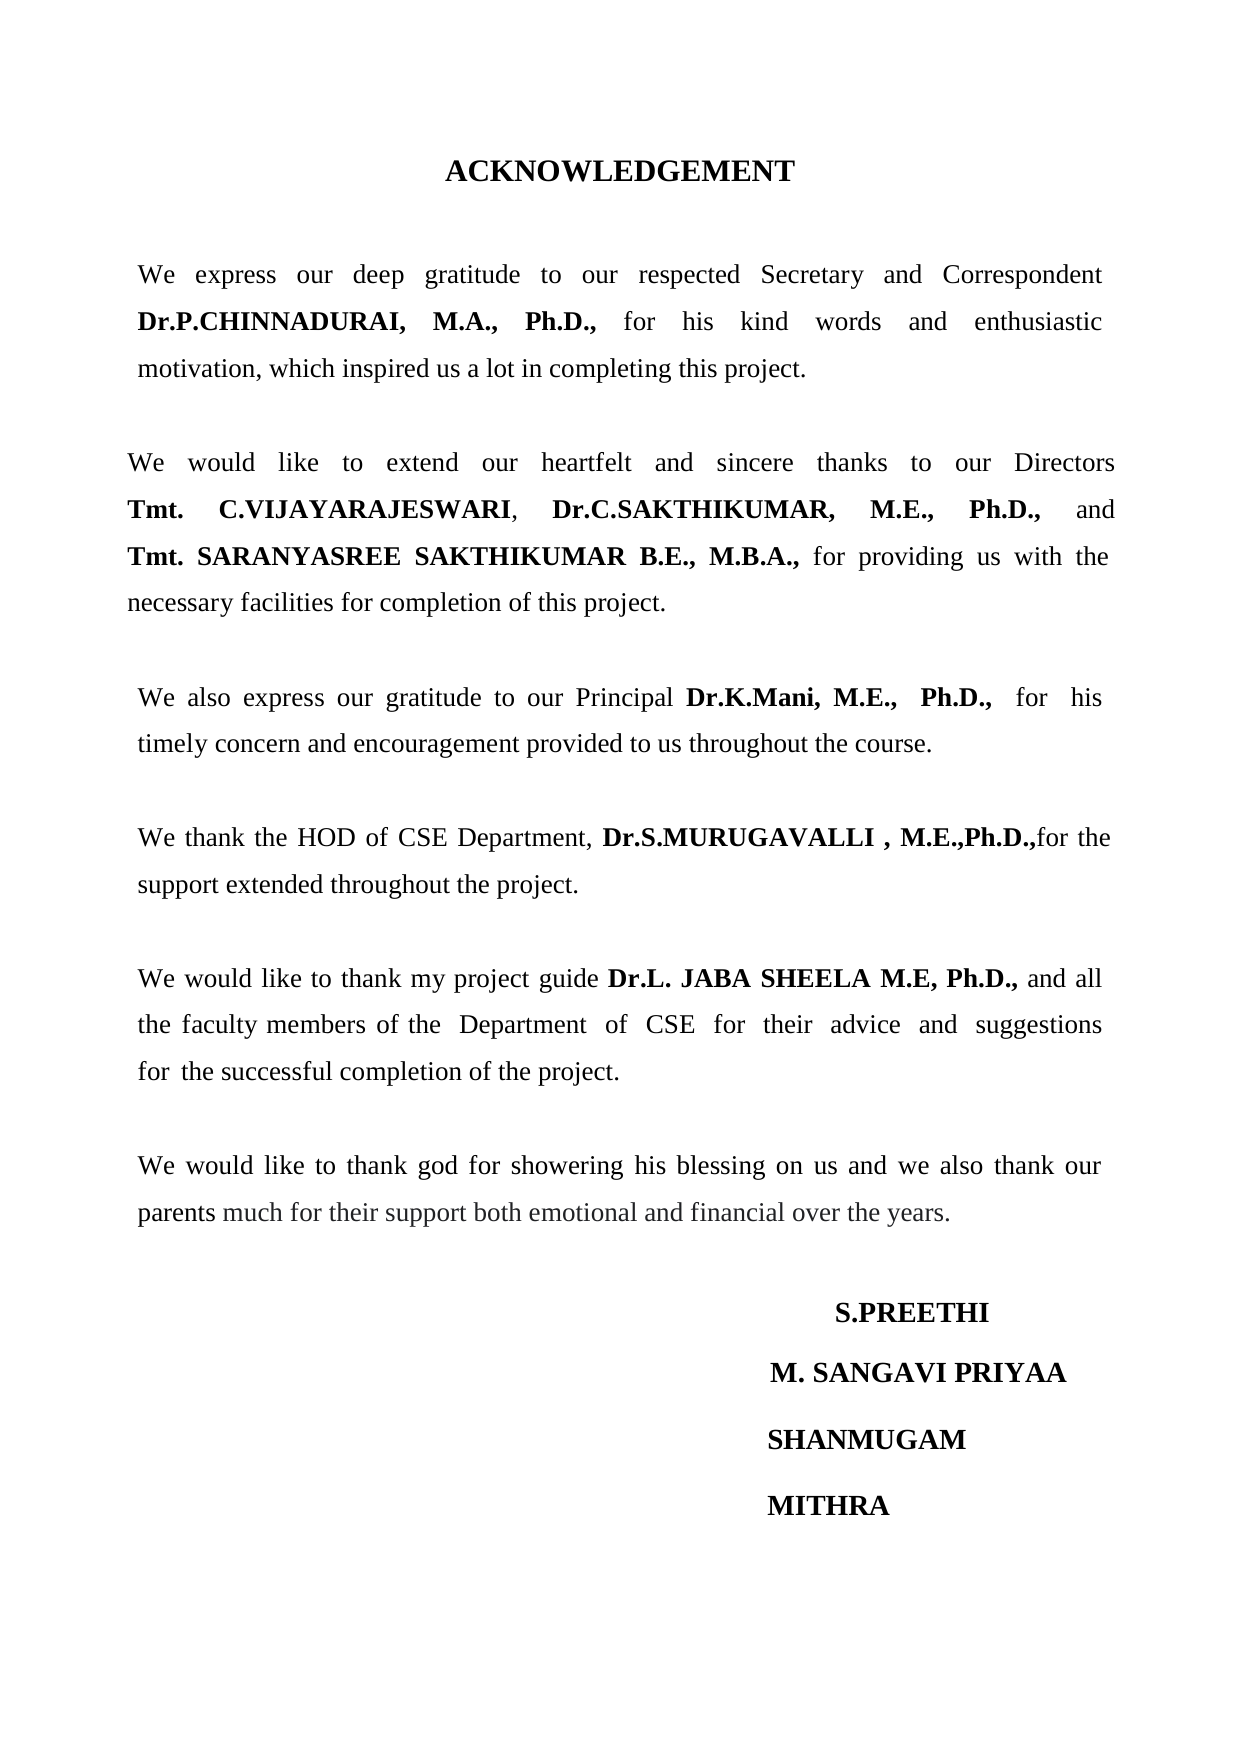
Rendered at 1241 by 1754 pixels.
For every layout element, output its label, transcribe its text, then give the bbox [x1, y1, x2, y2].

text ACKNOWLEDGEMENT [114, 152, 1125, 188]
text We would like to thank my project guide Dr.L. JABA SHEELA M.E, Ph.D., and all the faculty members of the Department of CSE for their advice and suggestions for the successful completion of the project. [137, 962, 1103, 1086]
text We would like to extend our heartfelt and sincere thanks to our Directors [127, 446, 1128, 477]
text We would like to thank god for showering his blessing on us and we also thank our parents much for their support both emotional and financial over the years. [137, 1149, 1102, 1227]
subtitle S.PREETHI [696, 1296, 1128, 1329]
text Tmt. SARANYASREE SAKTHIKUMAR B.E., M.B.A., for providing us with the necessary facilities for completion of this project. [127, 539, 1115, 617]
subtitle Tmt. C.VIJAYARAJESWARI, Dr.C.SAKTHIKUMAR, M.E., Ph.D., and [127, 493, 1128, 524]
text M. SANGAVI PRIYAA SHANMUGAM MITHRA [767, 1355, 1096, 1522]
text We thank the HOD of CSE Department, Dr.S.MURUGAVALLI , M.E.,Ph.D.,for the support extended throughout the project. [137, 821, 1116, 899]
text We express our deep gratitude to our respected Secretary and Correspondent Dr.P.CHINNADURAI, M.A., Ph.D., for his kind words and enthusiastic motivation, which inspired us a lot in completing this project. [137, 258, 1103, 383]
text We also express our gratitude to our Principal Dr.K.Mani, M.E., Ph.D., for his timely concern and encouragement provided to us throughout the course. [137, 681, 1103, 758]
